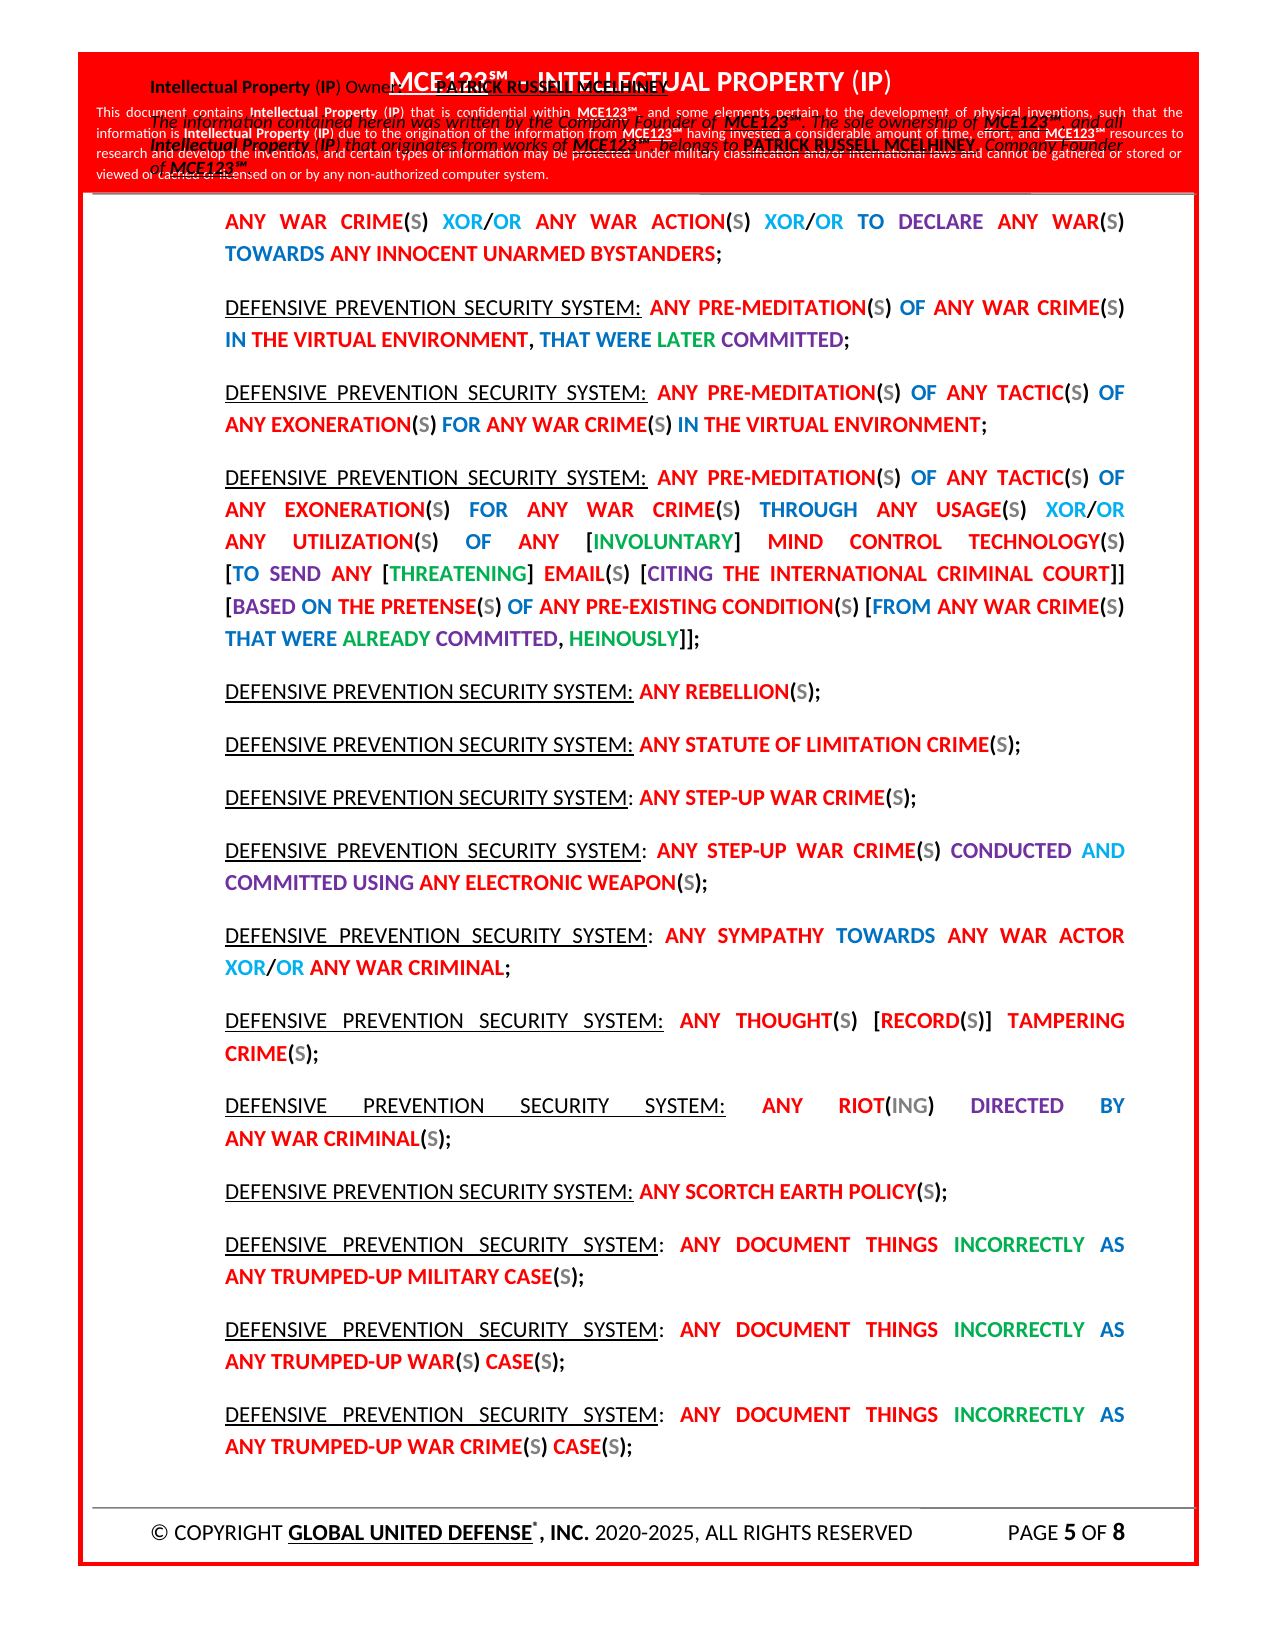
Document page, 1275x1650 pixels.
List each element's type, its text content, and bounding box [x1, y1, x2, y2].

text DEFENSIVE PREVENTION SECURITY SYSTEM: ANY STATUTE OF LIMITATION CRIME(S); [225, 730, 1125, 758]
text DEFENSIVE PREVENTION SECURITY SYSTEM: ANY PRE-MEDITATION(S) OF ANY TACTIC(S) OF ANY EXONERATION(S) FOR ANY WAR CRIME(S) IN THE VIRTUAL ENVIRONMENT; [225, 378, 1125, 438]
text DEFENSIVE PREVENTION SECURITY SYSTEM: ANY RIOT(ING) DIRECTED BY ANY WAR CRIMINAL(S); [225, 1092, 1125, 1152]
text DEFENSIVE PREVENTION SECURITY SYSTEM: ANY DOCUMENT THINGS INCORRECTLY AS ANY TRUMPED-UP WAR(S) CASE(S); [225, 1315, 1125, 1375]
text DEFENSIVE PREVENTION SECURITY SYSTEM: ANY REBELLION(S); [225, 677, 1125, 705]
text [225, 207, 1125, 268]
text DEFENSIVE PREVENTION SECURITY SYSTEM: ANY STEP-UP WAR CRIME(S) CONDUCTED AND COMMITTED USING ANY ELECTRONIC WEAPON(S); [225, 836, 1125, 896]
text DEFENSIVE PREVENTION SECURITY SYSTEM: ANY PRE-MEDITATION(S) OF ANY WAR CRIME(S) IN THE VIRTUAL ENVIRONMENT, THAT WERE LATER COMMITTED; [225, 293, 1125, 353]
text DEFENSIVE PREVENTION SECURITY SYSTEM: ANY DOCUMENT THINGS INCORRECTLY AS ANY TRUMPED-UP WAR CRIME(S) CASE(S); [225, 1400, 1125, 1461]
text DEFENSIVE PREVENTION SECURITY SYSTEM: ANY STEP-UP WAR CRIME(S); [225, 783, 1125, 811]
text DEFENSIVE PREVENTION SECURITY SYSTEM: ANY DOCUMENT THINGS INCORRECTLY AS ANY TRUMPED-UP MILITARY CASE(S); [225, 1230, 1125, 1290]
text DEFENSIVE PREVENTION SECURITY SYSTEM: ANY THOUGHT(S) [RECORD(S)] TAMPERING CRIME(S); [225, 1006, 1125, 1067]
text DEFENSIVE PREVENTION SECURITY SYSTEM: ANY SCORTCH EARTH POLICY(S); [225, 1177, 1125, 1205]
text DEFENSIVE PREVENTION SECURITY SYSTEM: ANY PRE-MEDITATION(S) OF ANY TACTIC(S) OF ANY EXONERATION(S) FOR ANY WAR CRIME(S) THROUGH ANY USAGE(S) XOR/OR ANY UTILIZATION(S) OF ANY [INVOLUNTARY] MIND CONTROL TECHNOLOGY(S) [TO SEND ANY [THREATENING] EMAIL(S) [CITING THE INTERNATIONAL CRIMINAL COURT]] [BASED ON THE PRETENSE(S) OF ANY PRE-EXISTING CONDITION(S) [FROM ANY WAR CRIME(S) THAT WERE ALREADY COMMITTED, HEINOUSLY]]; [225, 463, 1125, 652]
text DEFENSIVE PREVENTION SECURITY SYSTEM: ANY SYMPATHY TOWARDS ANY WAR ACTOR XOR/OR ANY WAR CRIMINAL; [225, 921, 1125, 981]
